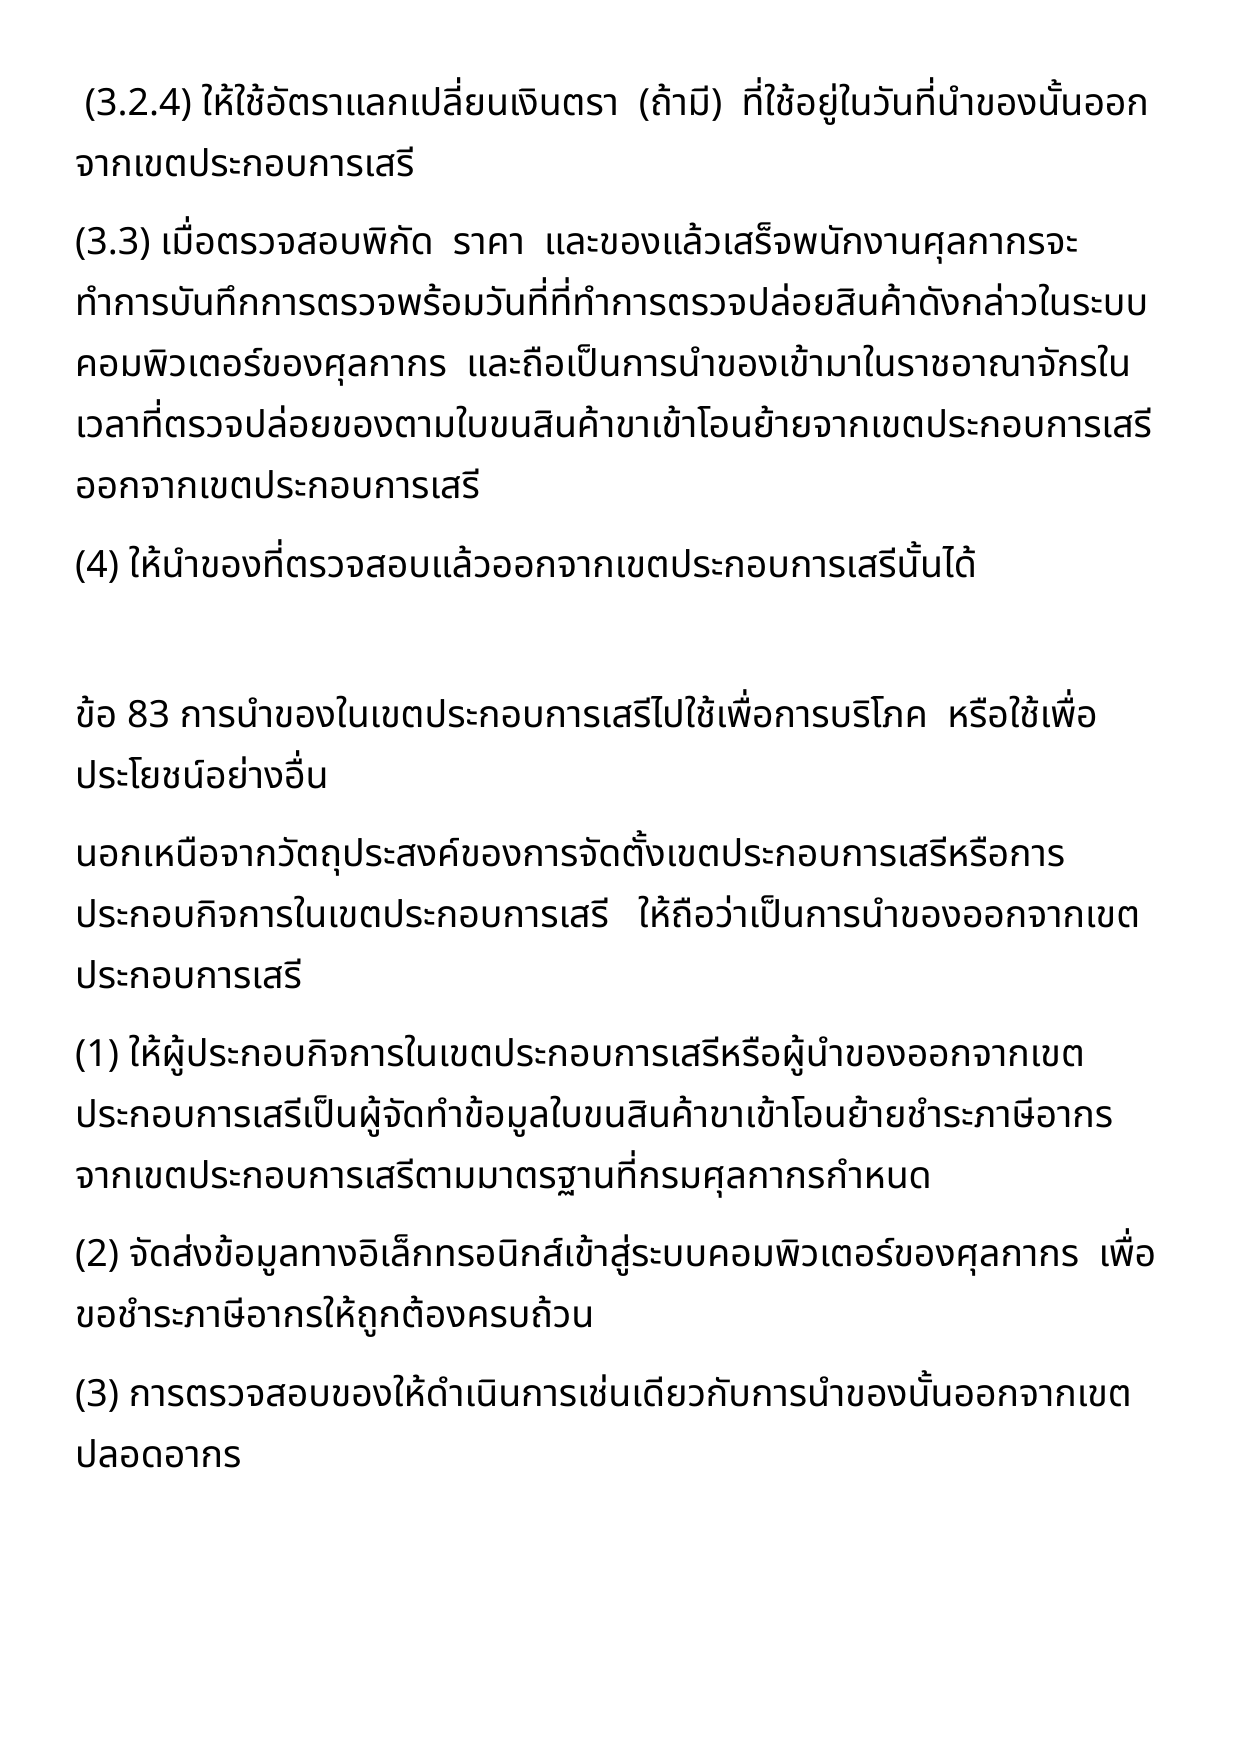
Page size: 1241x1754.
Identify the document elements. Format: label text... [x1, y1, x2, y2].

text (2) จัดส่งข้อมูลทางอิเล็กทรอนิกส์เข้าสู่ระบบคอมพิวเตอร์ของศุลกากร เพื่อขอชำระภาษีอากรให้ถูกต้องครบถ้วน [75, 1227, 1165, 1345]
text ข้อ 83 การนำของในเขตประกอบการเสรีไปใช้เพื่อการบริโภค หรือใช้เพื่อประโยชน์อย่างอื่น [75, 687, 1165, 805]
text (3.2.4) ให้ใช้อัตราแลกเปลี่ยนเงินตรา (ถ้ามี) ที่ใช้อยู่ในวันที่นำของนั้นออกจากเขตประกอบการเสรี [75, 75, 1165, 193]
text (1) ให้ผู้ประกอบกิจการในเขตประกอบการเสรีหรือผู้นำของออกจากเขตประกอบการเสรีเป็นผู้จัดทำข้อมูลใบขนสินค้าขาเข้าโอนย้ายชำระภาษีอากรจากเขตประกอบการเสรีตามมาตรฐานที่กรมศุลกากรกำหนด [75, 1026, 1165, 1206]
text นอกเหนือจากวัตถุประสงค์ของการจัดตั้งเขตประกอบการเสรีหรือการประกอบกิจการในเขตประกอบการเสรี ให้ถือว่าเป็นการนำของออกจากเขตประกอบการเสรี [75, 826, 1165, 1005]
text (4) ให้นำของที่ตรวจสอบแล้วออกจากเขตประกอบการเสรีนั้นได้ [75, 537, 1165, 594]
text (3.3) เมื่อตรวจสอบพิกัด ราคา และของแล้วเสร็จพนักงานศุลกากรจะทำการบันทึกการตรวจพร้อมวันที่ที่ทำการตรวจปล่อยสินค้าดังกล่าวในระบบคอมพิวเตอร์ของศุลกากร และถือเป็นการนำของเข้ามาในราชอาณาจักรในเวลาที่ตรวจปล่อยของตามใบขนสินค้าขาเข้าโอนย้ายจากเขตประกอบการเสรี ออกจากเขตประกอบการเสรี [75, 214, 1165, 516]
text (3) การตรวจสอบของให้ดำเนินการเช่นเดียวกับการนำของนั้นออกจากเขตปลอดอากร [75, 1366, 1165, 1484]
